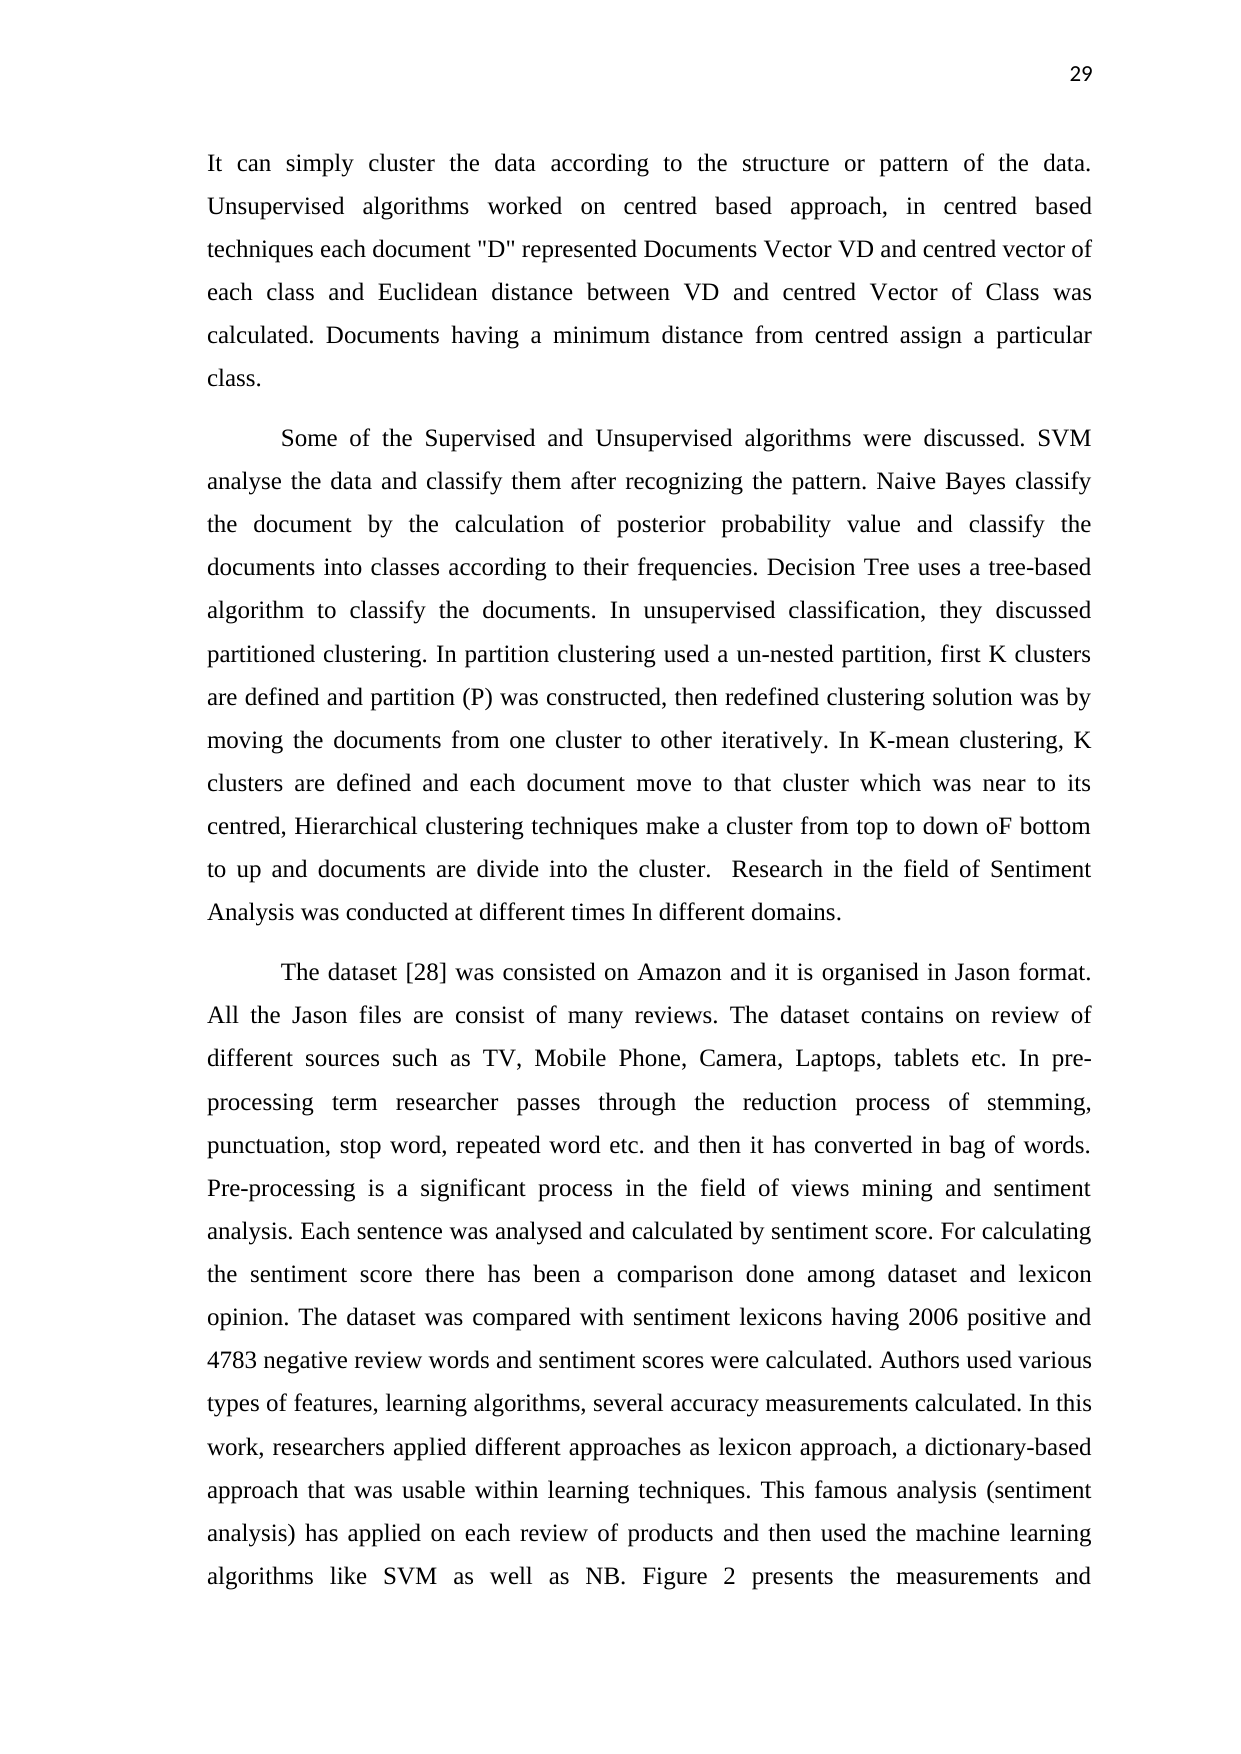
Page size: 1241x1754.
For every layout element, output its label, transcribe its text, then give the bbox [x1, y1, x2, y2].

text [207, 148, 1092, 392]
text Some of the Supervised and Unsupervised algorithms were discussed. SVM analyse the data and classify them after recognizing the pattern. Naive Bayes classify the document by the calculation of posterior probability value and classify the documents into classes according to their frequencies. Decision Tree uses a tree-based algorithm to classify the documents. In unsupervised classification, they discussed partitioned clustering. In partition clustering used a un-nested partition, first K clusters are defined and partition (P) was constructed, then redefined clustering solution was by moving the documents from one cluster to other iteratively. In K-mean clustering, K clusters are defined and each document move to that cluster which was near to its centred, Hierarchical clustering techniques make a cluster from top to down oF bottom to up and documents are divide into the cluster. Research in the field of Sentiment Analysis was conducted at different times In different domains. [207, 423, 1092, 926]
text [207, 957, 1092, 1590]
